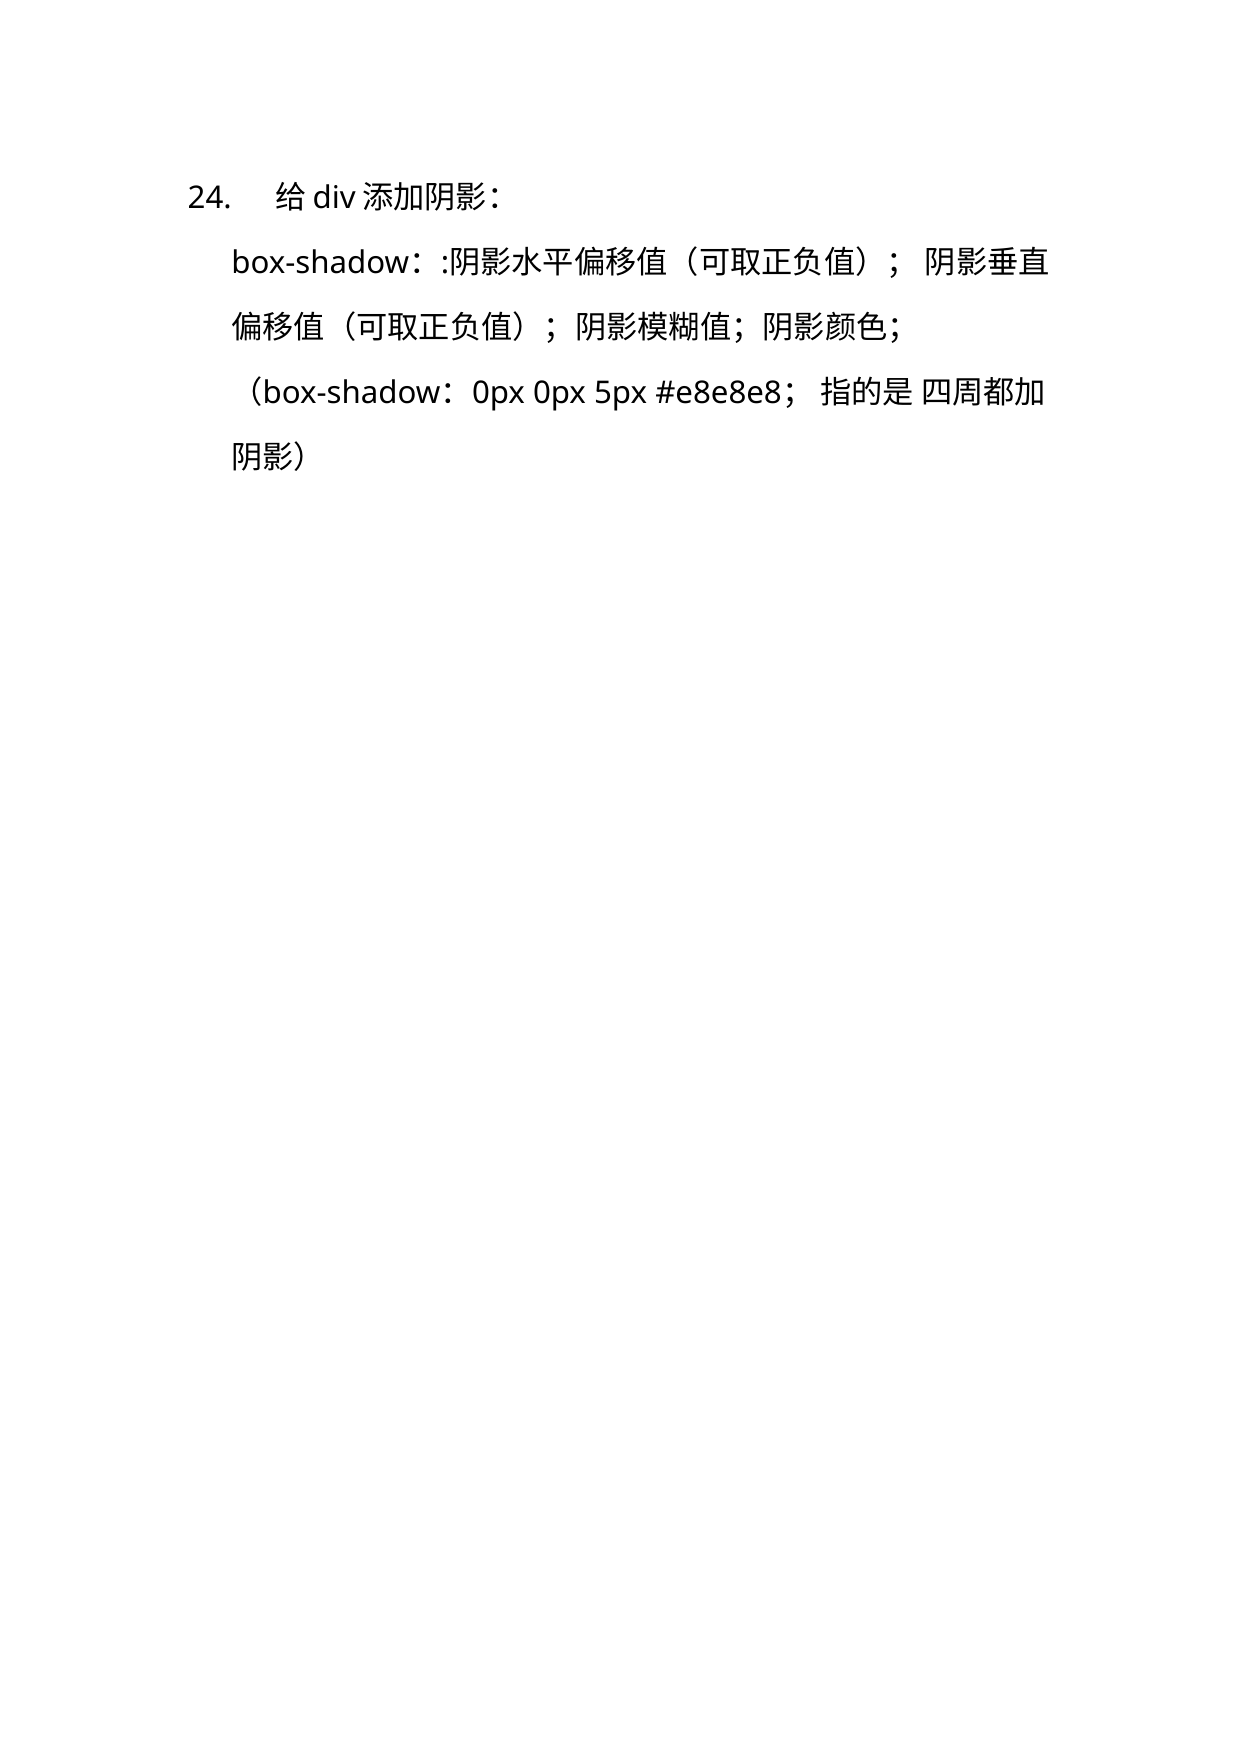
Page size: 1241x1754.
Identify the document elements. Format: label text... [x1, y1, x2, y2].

list 给div添加阴影： [187, 162, 1053, 227]
list （box-shadow：0px 0px 5px #e8e8e8； 指的是 四周都加阴影） [231, 357, 1053, 487]
list box-shadow：:阴影水平偏移值（可取正负值）； 阴影垂直偏移值（可取正负值）；阴影模糊值；阴影颜色； [231, 227, 1053, 357]
